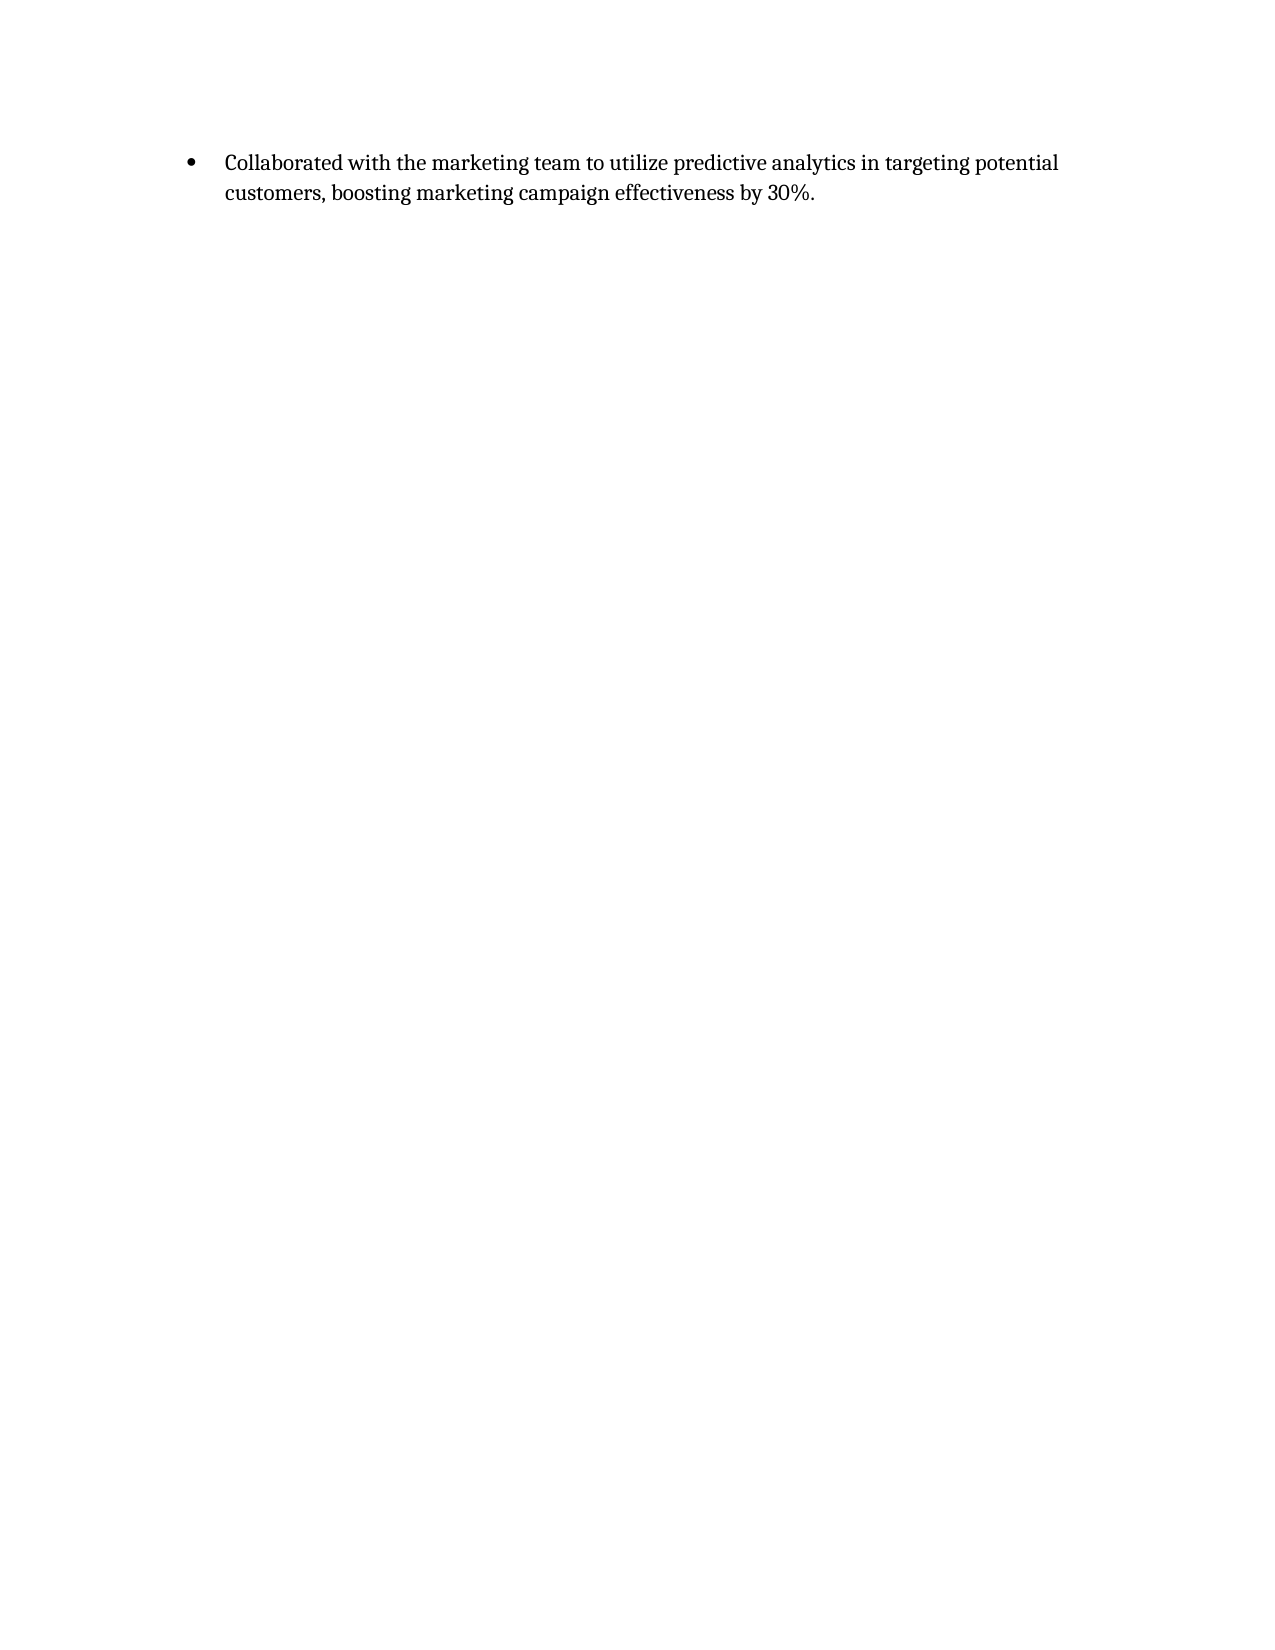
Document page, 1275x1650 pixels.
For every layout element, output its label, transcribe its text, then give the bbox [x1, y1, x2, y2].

list Collaborated with the marketing team to utilize predictive analytics in targeting potential customers, boosting marketing campaign effectiveness by 30%. [187, 150, 1087, 207]
